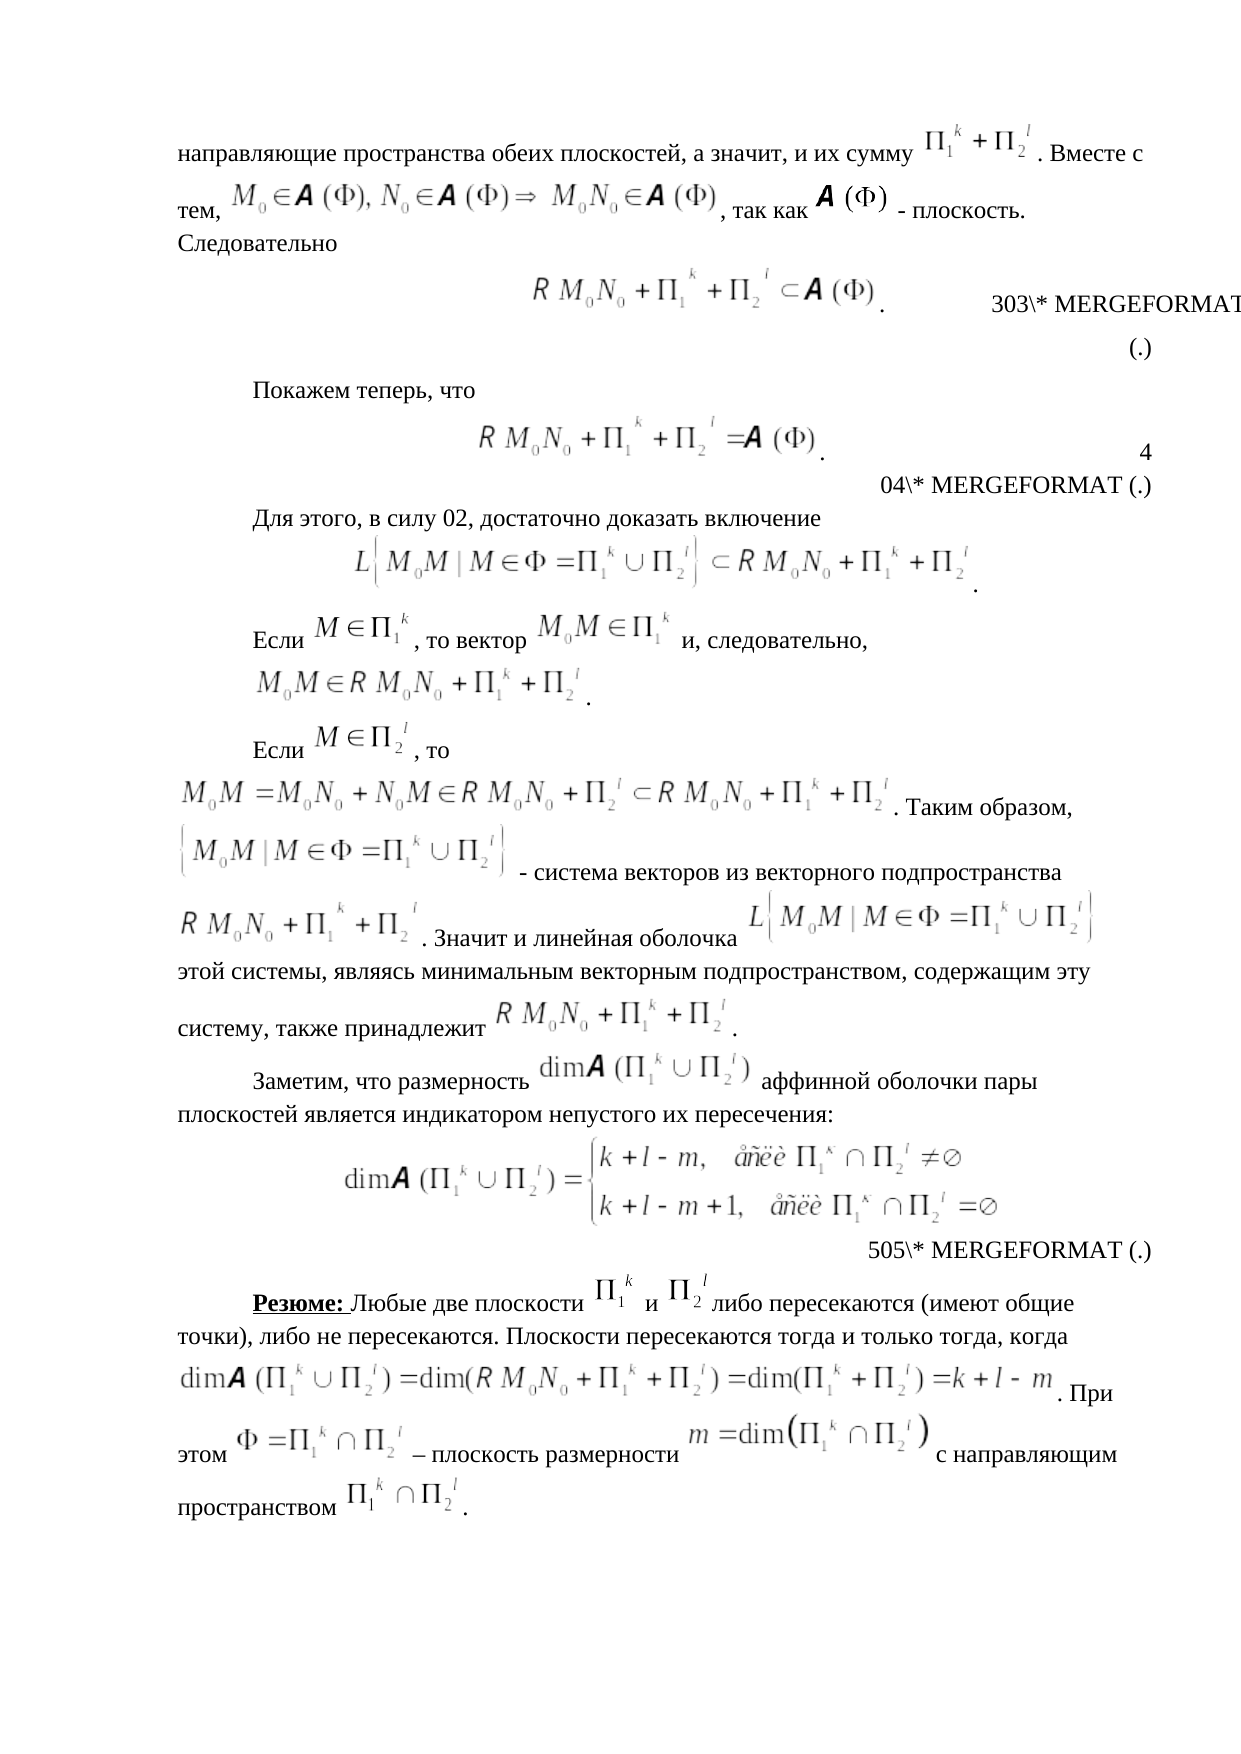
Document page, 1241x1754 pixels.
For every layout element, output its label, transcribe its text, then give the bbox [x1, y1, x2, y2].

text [177, 118, 1152, 257]
text Если , то вектор и, следовательно, [177, 602, 1152, 654]
text Если , то . Таким образом, - система векторов из векторного подпространства . Значит и линейная оболочка этой системы, являясь минимальным векторным подпространством, содержащим эту систему, также принадлежит . [177, 715, 1152, 1042]
text Для этого, в силу , достаточно доказать включение [177, 503, 1152, 532]
text Заметим, что размерность аффинной оболочки пары плоскостей является индикатором непустого их пересечения: [177, 1046, 1152, 1128]
text . [397, 408, 1152, 498]
text . [177, 658, 1152, 711]
text . [177, 536, 1152, 597]
text Резюме: Любые две плоскости и либо пересекаются (имеют общие точки), либо не пересекаются. Плоскости пересекаются тогда и только тогда, когда . При этом – плоскость размерности с направляющим пространством . [177, 1268, 1152, 1521]
text Покажем теперь, что [177, 376, 1152, 404]
text . [177, 261, 1152, 361]
